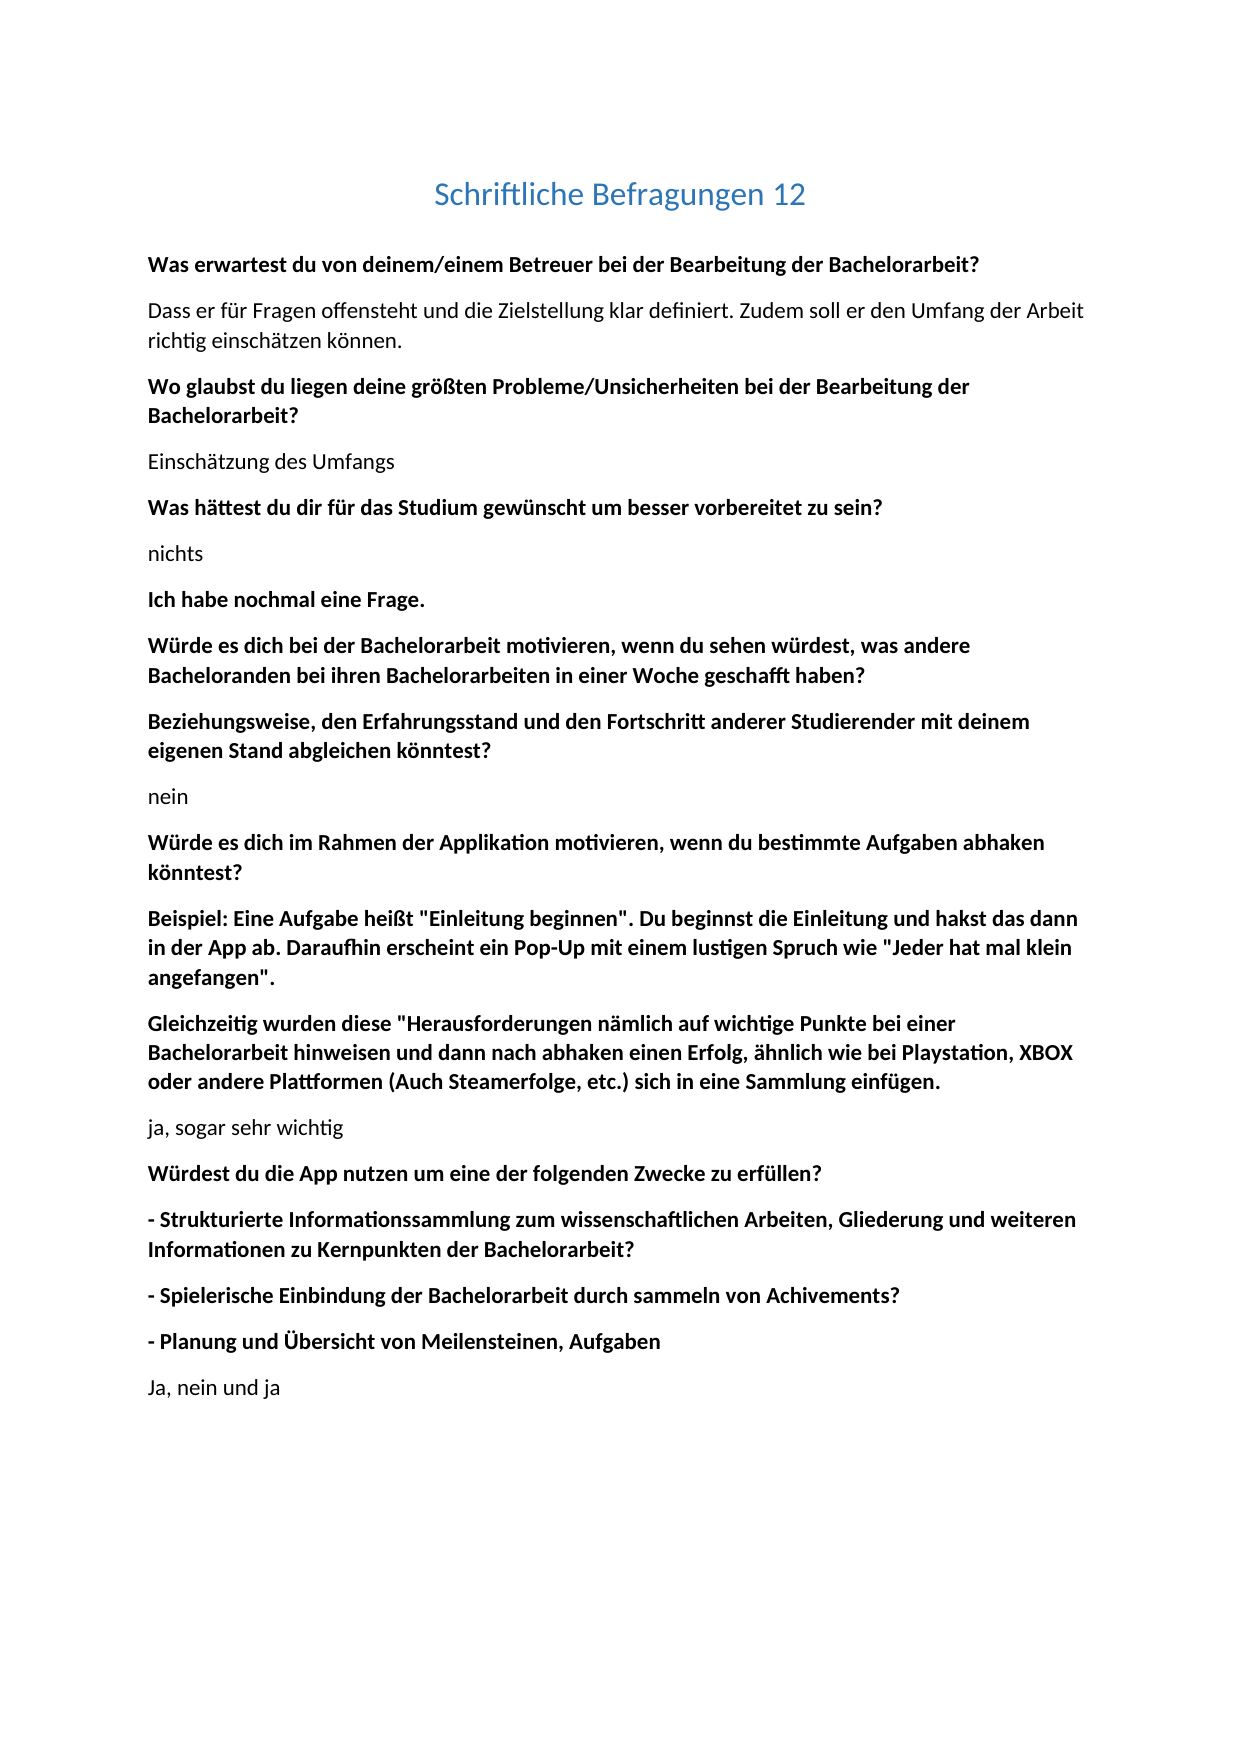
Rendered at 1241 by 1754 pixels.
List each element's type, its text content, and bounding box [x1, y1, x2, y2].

text nein [148, 782, 1093, 810]
text Würde es dich bei der Bachelorarbeit motivieren, wenn du sehen würdest, was andere Bacheloranden bei ihren Bachelorarbeiten in einer Woche geschafft haben? [148, 632, 1093, 689]
text Beispiel: Eine Aufgabe heißt "Einleitung beginnen". Du beginnst die Einleitung und hakst das dann in der App ab. Daraufhin erscheint ein Pop-Up mit einem lustigen Spruch wie "Jeder hat mal klein angefangen". [148, 904, 1093, 991]
subtitle Schriftliche Befragungen 12 [148, 173, 1093, 213]
text - Strukturierte Informationssammlung zum wissenschaftlichen Arbeiten, Gliederung und weiteren Informationen zu Kernpunkten der Bachelorarbeit? [148, 1206, 1093, 1263]
text Ja, nein und ja [148, 1373, 1093, 1401]
text Einschätzung des Umfangs [148, 447, 1093, 475]
text Was hättest du dir für das Studium gewünscht um besser vorbereitet zu sein? [148, 493, 1093, 521]
text Was erwartest du von deinem/einem Betreuer bei der Bearbeitung der Bachelorarbeit? [148, 251, 1093, 278]
text nichts [148, 539, 1093, 567]
text ja, sogar sehr wichtig [148, 1113, 1093, 1141]
text Wo glaubst du liegen deine größten Probleme/Unsicherheiten bei der Bearbeitung der Bachelorarbeit? [148, 372, 1093, 429]
text Gleichzeitig wurden diese "Herausforderungen nämlich auf wichtige Punkte bei einer Bachelorarbeit hinweisen und dann nach abhaken einen Erfolg, ähnlich wie bei Playstation, XBOX oder andere Plattformen (Auch Steamerfolge, etc.) sich in eine Sammlung einfügen. [148, 1009, 1093, 1095]
text - Spielerische Einbindung der Bachelorarbeit durch sammeln von Achivements? [148, 1281, 1093, 1309]
text Würde es dich im Rahmen der Applikation motivieren, wenn du bestimmte Aufgaben abhaken könntest? [148, 828, 1093, 886]
text - Planung und Übersicht von Meilensteinen, Aufgaben [148, 1327, 1093, 1355]
text Würdest du die App nutzen um eine der folgenden Zwecke zu erfüllen? [148, 1159, 1093, 1187]
text Ich habe nochmal eine Frage. [148, 586, 1093, 613]
text Dass er für Fragen offensteht und die Zielstellung klar definiert. Zudem soll er den Umfang der Arbeit richtig einschätzen können. [148, 297, 1093, 354]
text Beziehungsweise, den Erfahrungsstand und den Fortschritt anderer Studierender mit deinem eigenen Stand abgleichen könntest? [148, 707, 1093, 764]
